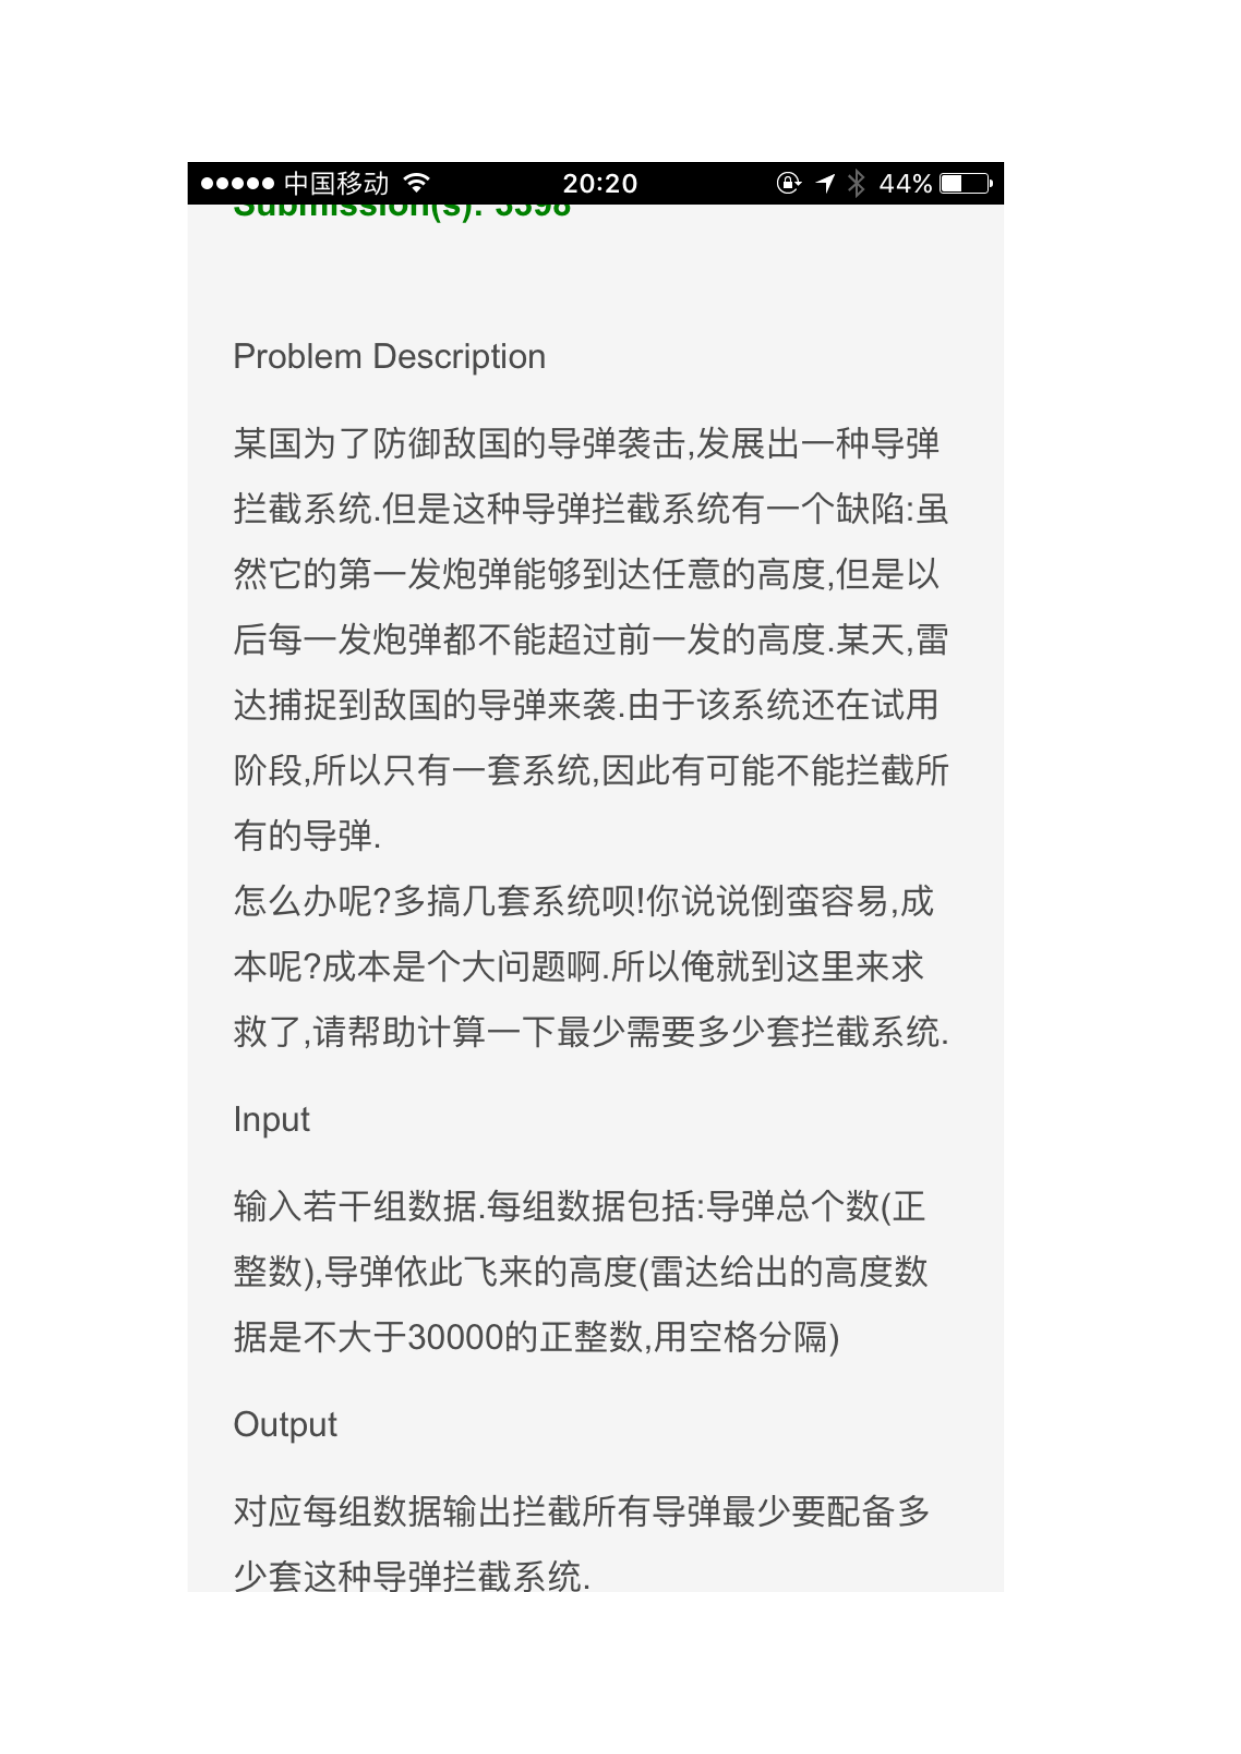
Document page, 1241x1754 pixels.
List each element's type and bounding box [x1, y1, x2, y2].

picture [187, 162, 1005, 1592]
